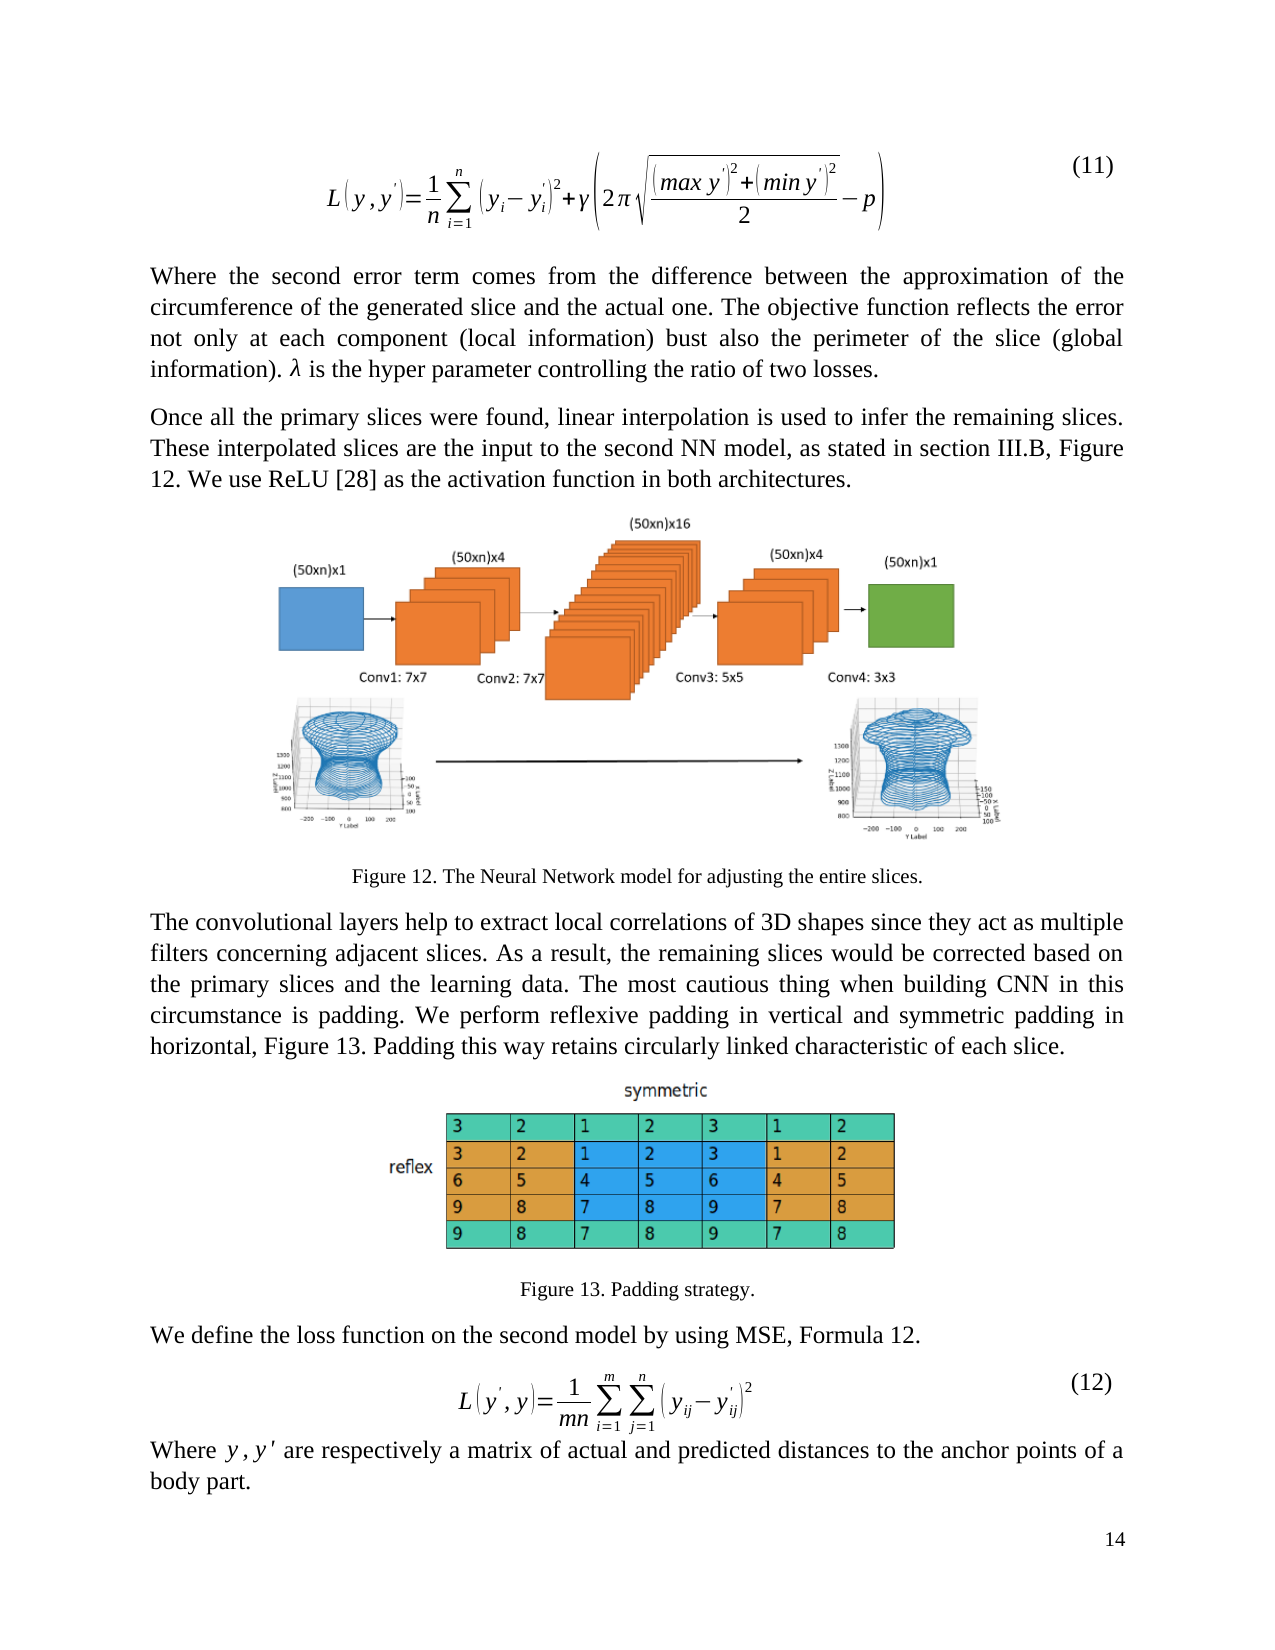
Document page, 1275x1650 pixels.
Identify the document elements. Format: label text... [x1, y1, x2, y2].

table_header (11) [1061, 150, 1125, 261]
text The convolutional layers help to extract local correlations of 3D shapes since they act as multiple filters concerning adjacent slices. As a result, the remaining slices would be corrected based on the primary slices and the learning data. The most cautious thing when building CNN in this circumstance is padding. We perform reflexive padding in vertical and symmetric padding in horizontal, Figure 13. Padding this way retains circularly linked characteristic of each slice. [150, 907, 1125, 1060]
picture [265, 511, 1010, 846]
table_header [150, 1368, 1059, 1435]
text Once all the primary slices were found, linear interpolation is used to infer the remaining slices. These interpolated slices are the input to the second NN model, as stated in section III.B, Figure 12. We use ReLU as the activation function in both architectures. [150, 402, 1125, 493]
picture [366, 1078, 909, 1259]
table_header [150, 150, 1061, 261]
table_header (12) [1059, 1368, 1125, 1435]
text Figure 12. The Neural Network model for adjusting the entire slices. [150, 864, 1125, 888]
text Where are respectively a matrix of actual and predicted distances to the anchor points of a body part. [150, 1435, 1125, 1494]
text Where the second error term comes from the difference between the approximation of the circumference of the generated slice and the actual one. The objective function reflects the error not only at each component (local information) bust also the perimeter of the slice (global information). is the hyper parameter controlling the ratio of two losses. [150, 261, 1125, 383]
text We define the loss function on the second model by using MSE, Formula 12. [150, 1320, 1125, 1348]
text Figure 13. Padding strategy. [150, 1277, 1125, 1301]
